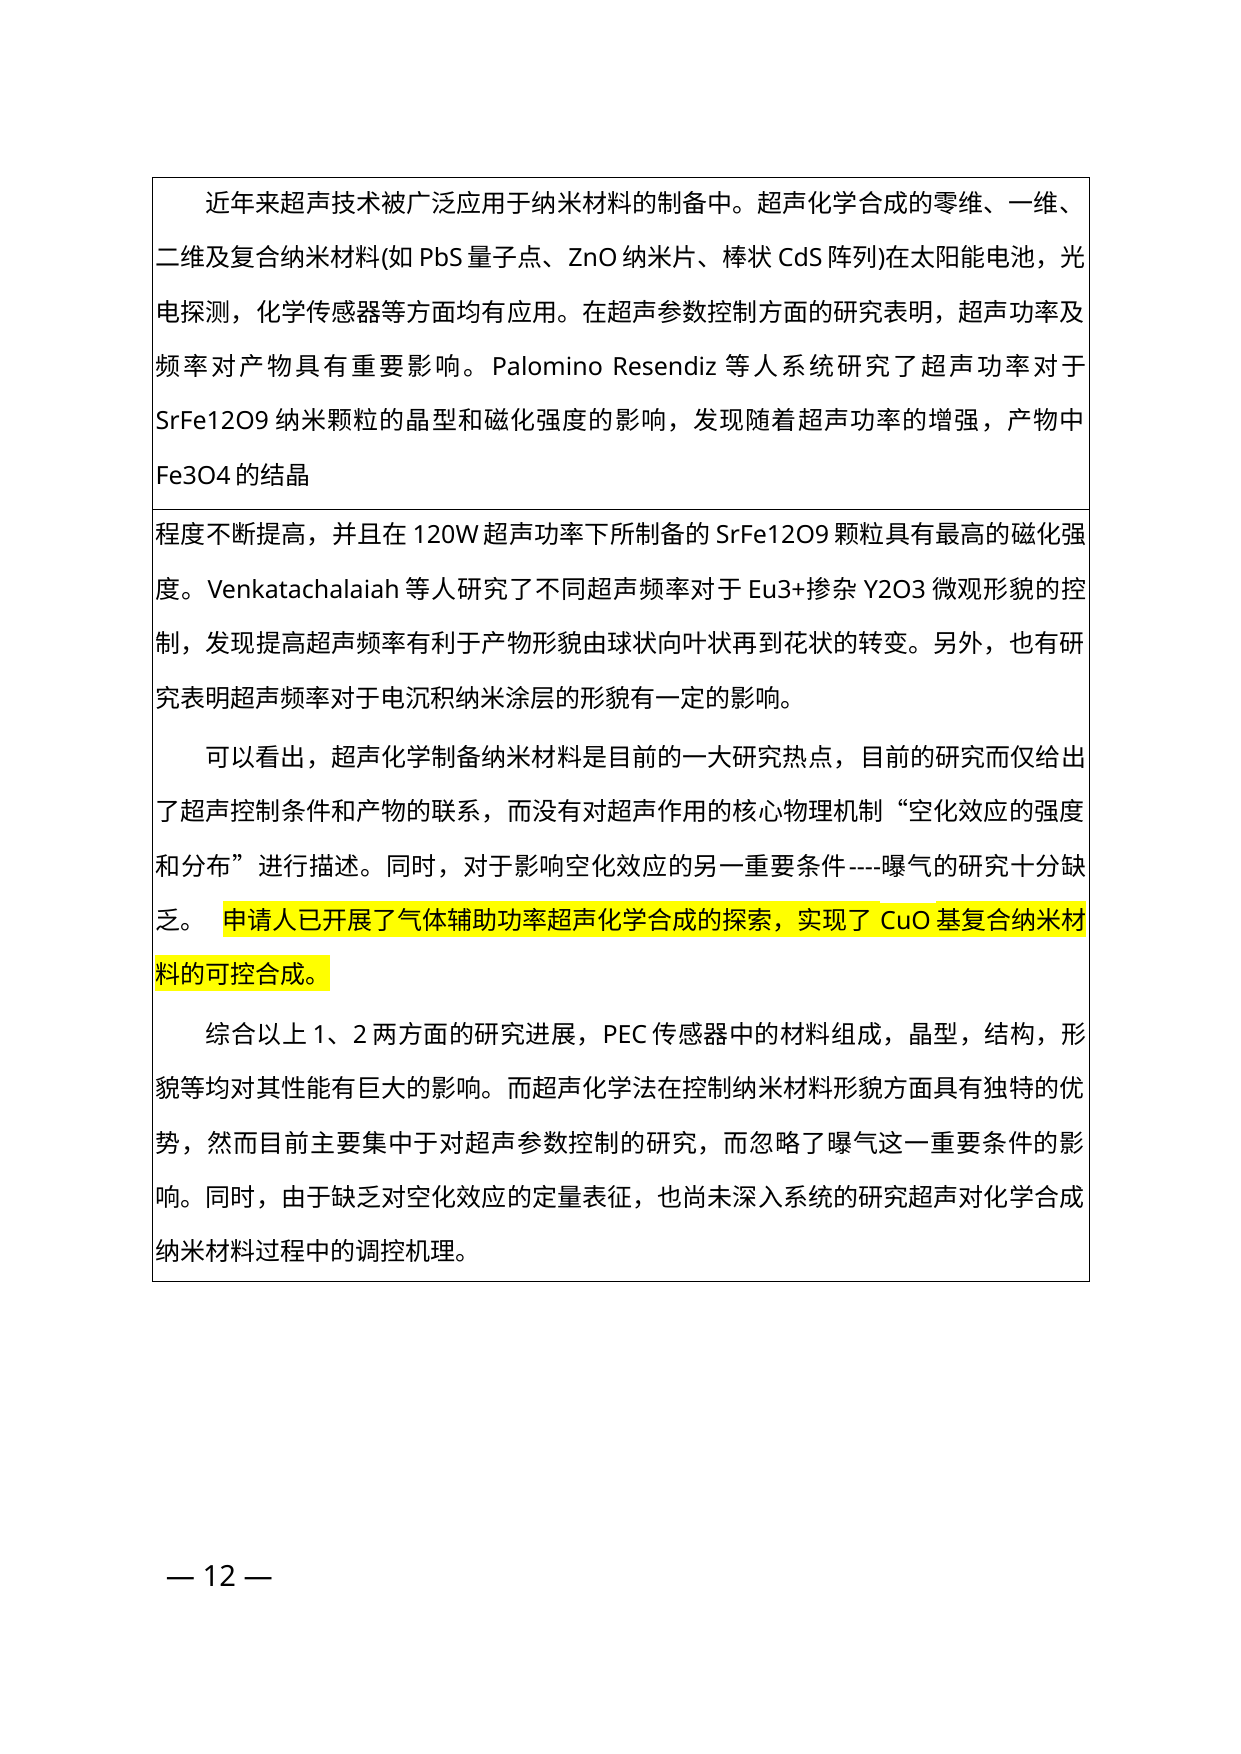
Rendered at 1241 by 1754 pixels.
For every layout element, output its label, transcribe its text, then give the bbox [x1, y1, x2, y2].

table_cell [153, 178, 1089, 509]
table_cell 程度不断提高，并且在120W超声功率下所制备的SrFe12O9颗粒具有最高的磁化强度。Venkatachalaiah等人研究了不同超声频率对于Eu3+掺杂Y2O3微观形貌的控制，发现提高超声频率有利于产物形貌由球状向叶状再到花状的转变。另外，也有研究表明超声频率对于电沉积纳米涂层的形貌有一定的影响。 可以看出，超声化学制备纳米材料是目前的一大研究热点，目前的研究而仅给出了超声控制条件和产物的联系，而没有对超声作用的核心物理机制“空化效应的强度和分布”进行描述。同时，对于影响空化效应的另一重要条件----曝气的研究十分缺乏。 申请人已开展了气体辅助功率超声化学合成的探索，实现了CuO基复合纳米材料的可控合成。 综合以上1、2两方面的研究进展，PEC传感器中的材料组成，晶型，结构，形貌等均对其性能有巨大的影响。而超声化学法在控制纳米材料形貌方面具有独特的优势，然而目前主要集中于对超声参数控制的研究，而忽略了曝气这一重要条件的影响。同时，由于缺乏对空化效应的定量表征，也尚未深入系统的研究超声对化学合成纳米材料过程中的调控机理。 [153, 510, 1089, 1281]
